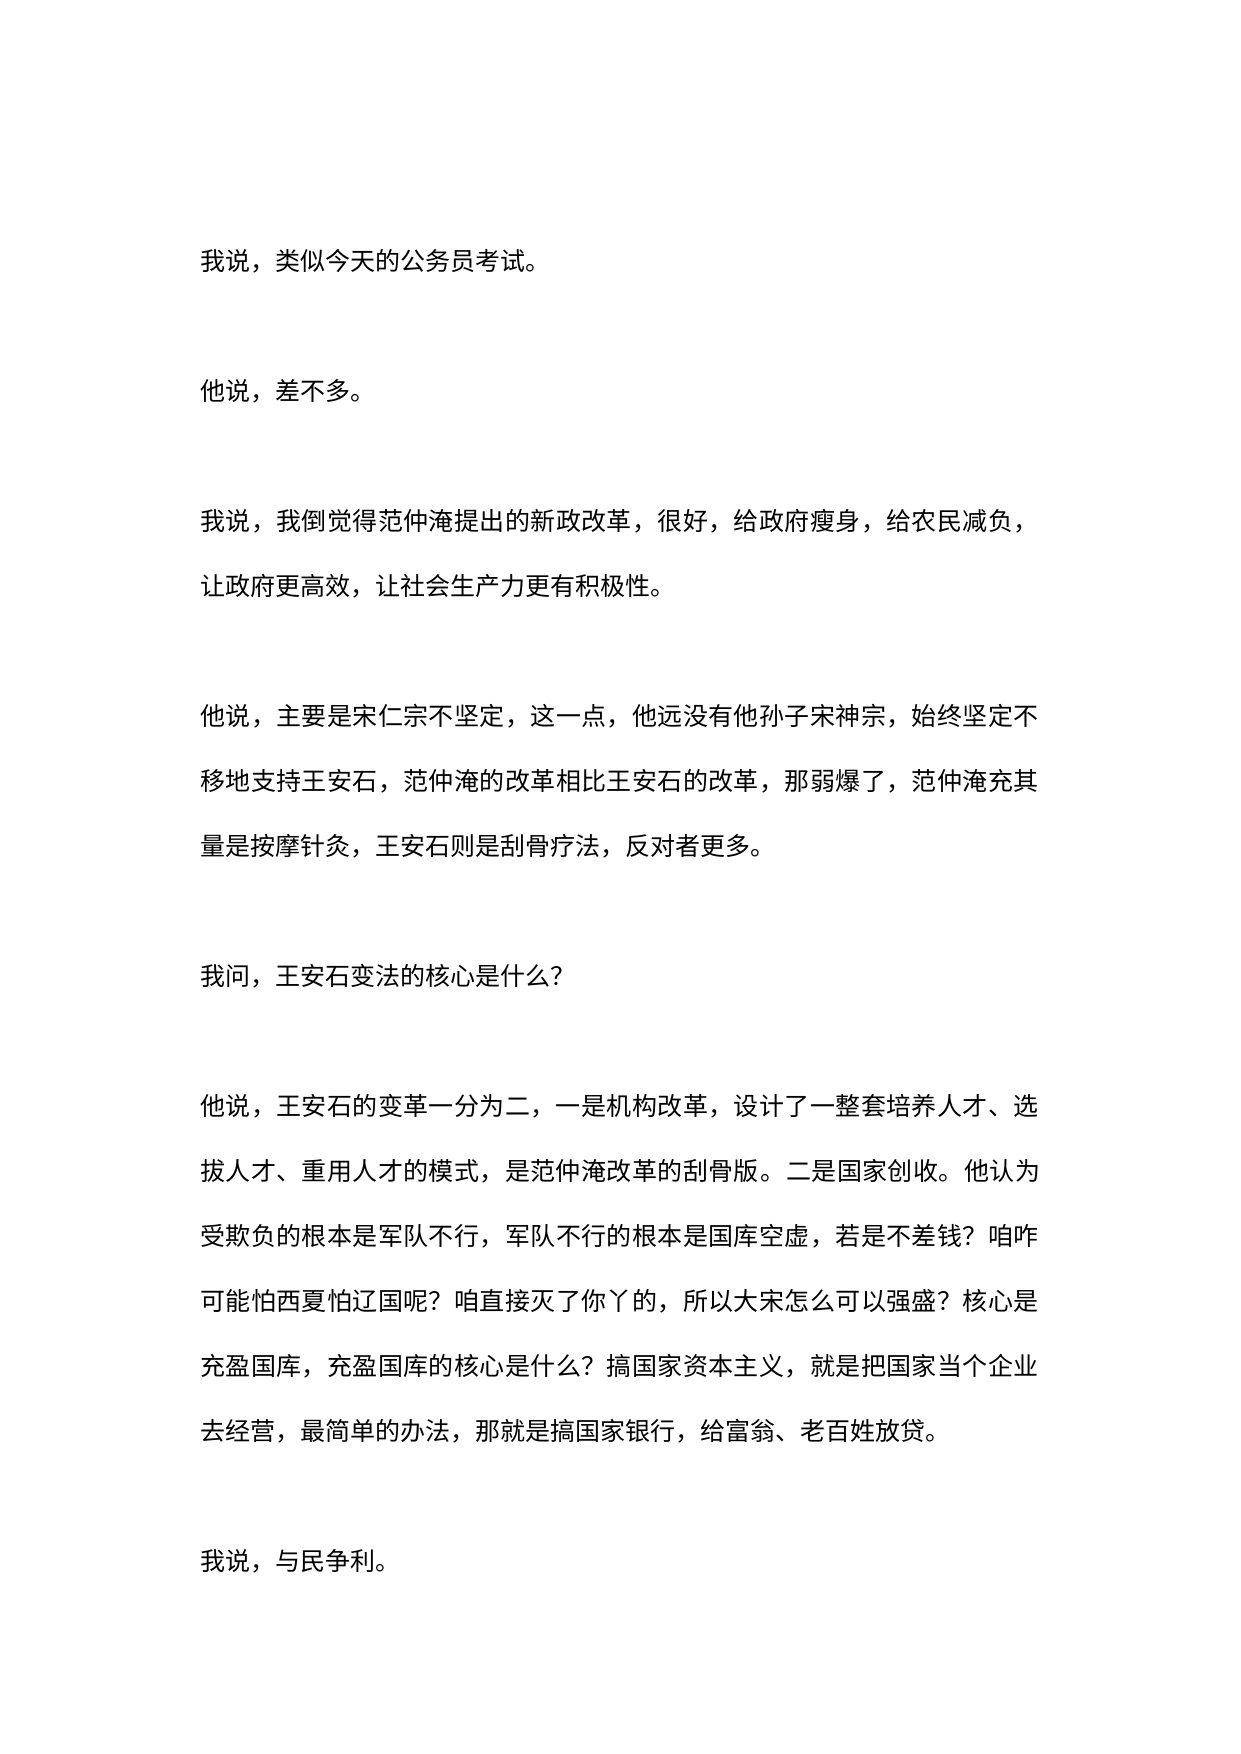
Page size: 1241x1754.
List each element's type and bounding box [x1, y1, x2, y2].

text [200, 162, 1040, 1592]
